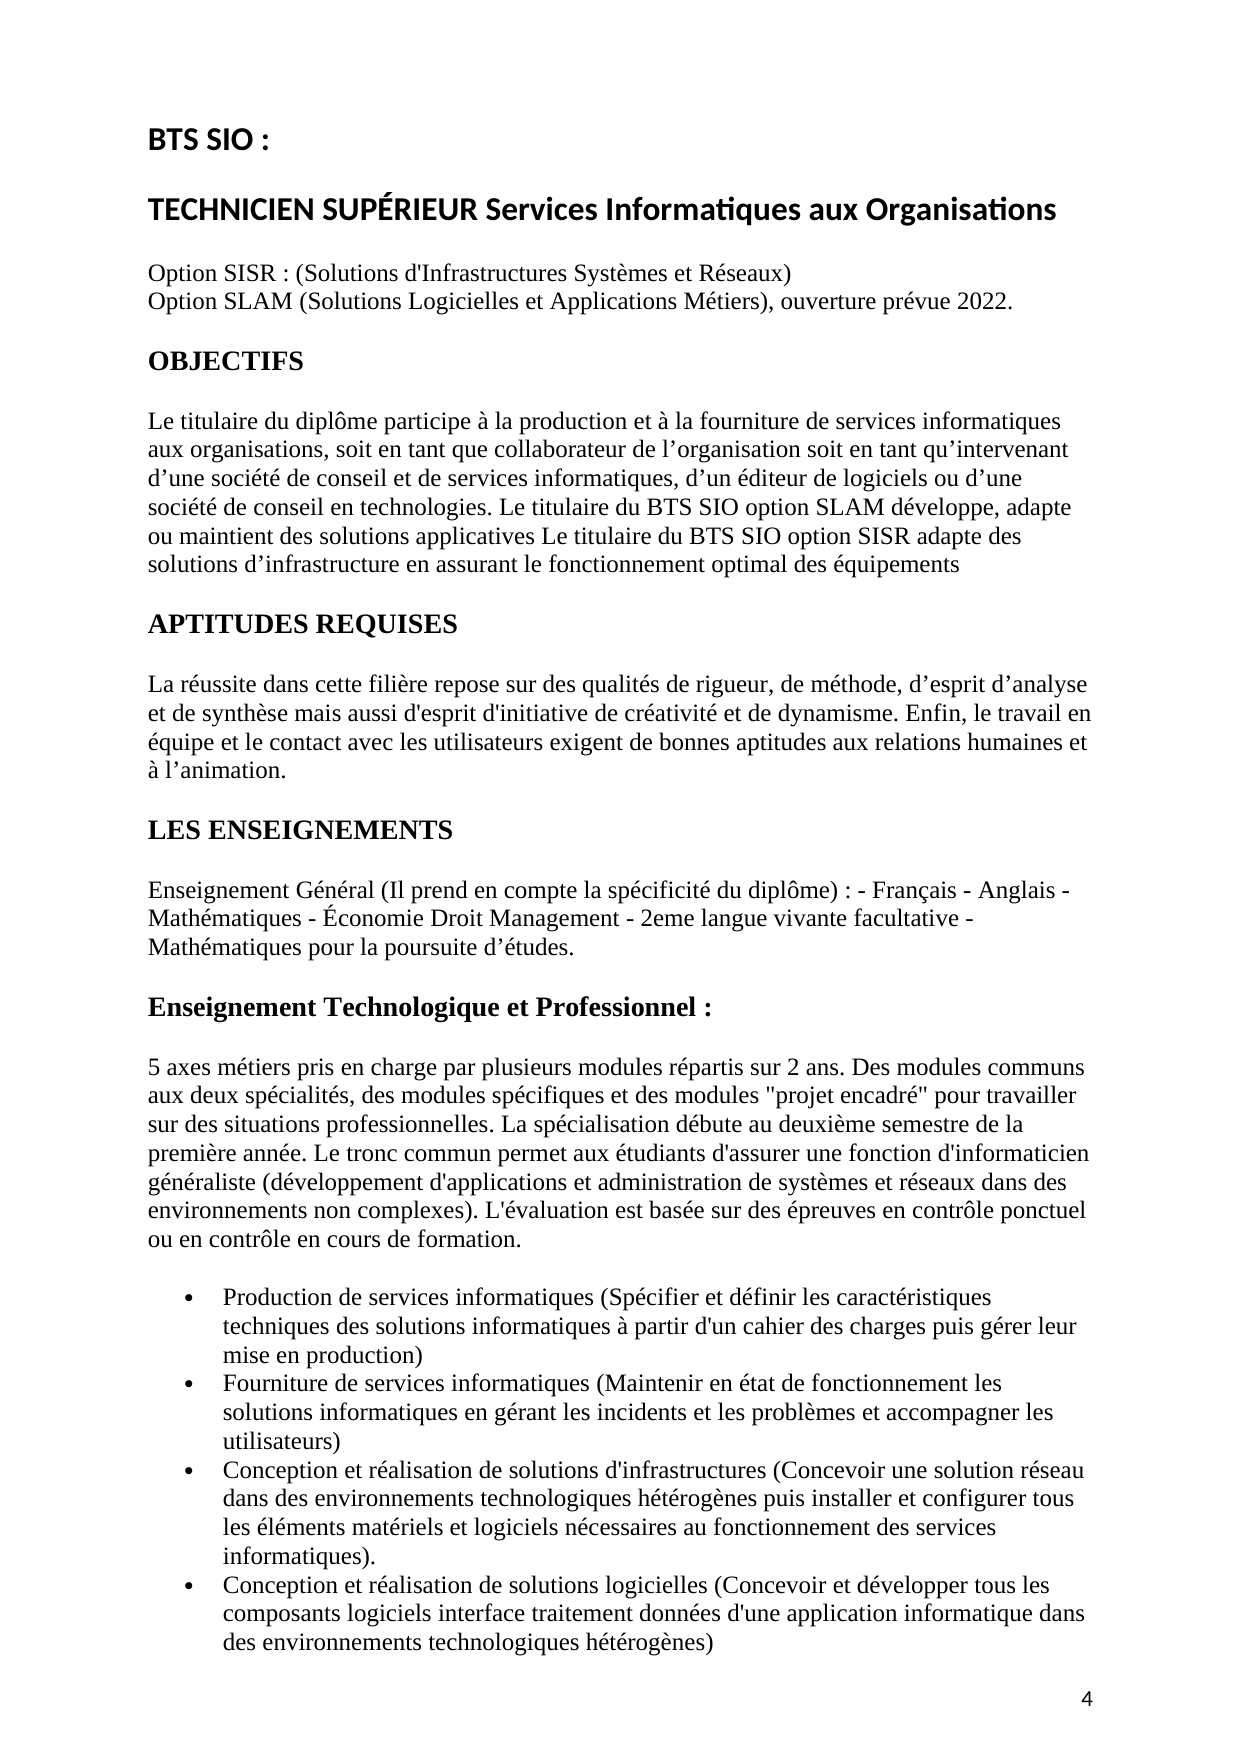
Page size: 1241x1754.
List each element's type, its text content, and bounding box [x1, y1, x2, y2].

list Conception et réalisation de solutions d'infrastructures (Concevoir une solution réseau dans des environnements technologiques hétérogènes puis installer et configurer tous les éléments matériels et logiciels nécessaires au fonctionnement des services informatiques). [185, 1455, 1092, 1570]
text BTS SIO : [148, 118, 1092, 158]
list Production de services informatiques (Spécifier et définir les caractéristiques techniques des solutions informatiques à partir d'un cahier des charges puis gérer leur mise en production) [185, 1282, 1092, 1368]
list Conception et réalisation de solutions logicielles (Concevoir et développer tous les composants logiciels interface traitement données d'une application informatique dans des environnements technologiques hétérogènes) [185, 1570, 1092, 1656]
text LES ENSEIGNEMENTS [148, 813, 1092, 846]
text TECHNICIEN SUPÉRIEUR Services Informatiques aux Organisations [148, 188, 1092, 228]
text Option SISR : (Solutions d'Infrastructures Systèmes et Réseaux) [148, 258, 1092, 286]
text Enseignement Technologique et Professionnel : [148, 990, 1092, 1023]
text OBJECTIFS [148, 344, 1092, 377]
text Option SLAM (Solutions Logicielles et Applications Métiers), ouverture prévue 2022. [148, 286, 1092, 315]
list Fourniture de services informatiques (Maintenir en état de fonctionnement les solutions informatiques en gérant les incidents et les problèmes et accompagner les utilisateurs) [185, 1368, 1092, 1455]
text Le titulaire du diplôme participe à la production et à la fourniture de services informatiques aux organisations, soit en tant que collaborateur de l’organisation soit en tant qu’intervenant d’une société de conseil et de services informatiques, d’un éditeur de logiciels ou d’une société de conseil en technologies. Le titulaire du BTS SIO option SLAM développe, adapte ou maintient des solutions applicatives Le titulaire du BTS SIO option SISR adapte des solutions d’infrastructure en assurant le fonctionnement optimal des équipements [148, 406, 1092, 578]
text APTITUDES REQUISES [148, 607, 1092, 640]
text 5 axes métiers pris en charge par plusieurs modules répartis sur 2 ans. Des modules communs aux deux spécialités, des modules spécifiques et des modules "projet encadré" pour travailler sur des situations professionnelles. La spécialisation débute au deuxième semestre de la première année. Le tronc commun permet aux étudiants d'assurer une fonction d'informaticien généraliste (développement d'applications et administration de systèmes et réseaux dans des environnements non complexes). L'évaluation est basée sur des épreuves en contrôle ponctuel ou en contrôle en cours de formation. [148, 1052, 1092, 1253]
text La réussite dans cette filière repose sur des qualités de rigueur, de méthode, d’esprit d’analyse et de synthèse mais aussi d'esprit d'initiative de créativité et de dynamisme. Enfin, le travail en équipe et le contact avec les utilisateurs exigent de bonnes aptitudes aux relations humaines et à l’animation. [148, 669, 1092, 784]
text Enseignement Général (Il prend en compte la spécificité du diplôme) : - Français - Anglais - Mathématiques - Économie Droit Management - 2eme langue vivante facultative - Mathématiques pour la poursuite d’études. [148, 875, 1092, 961]
